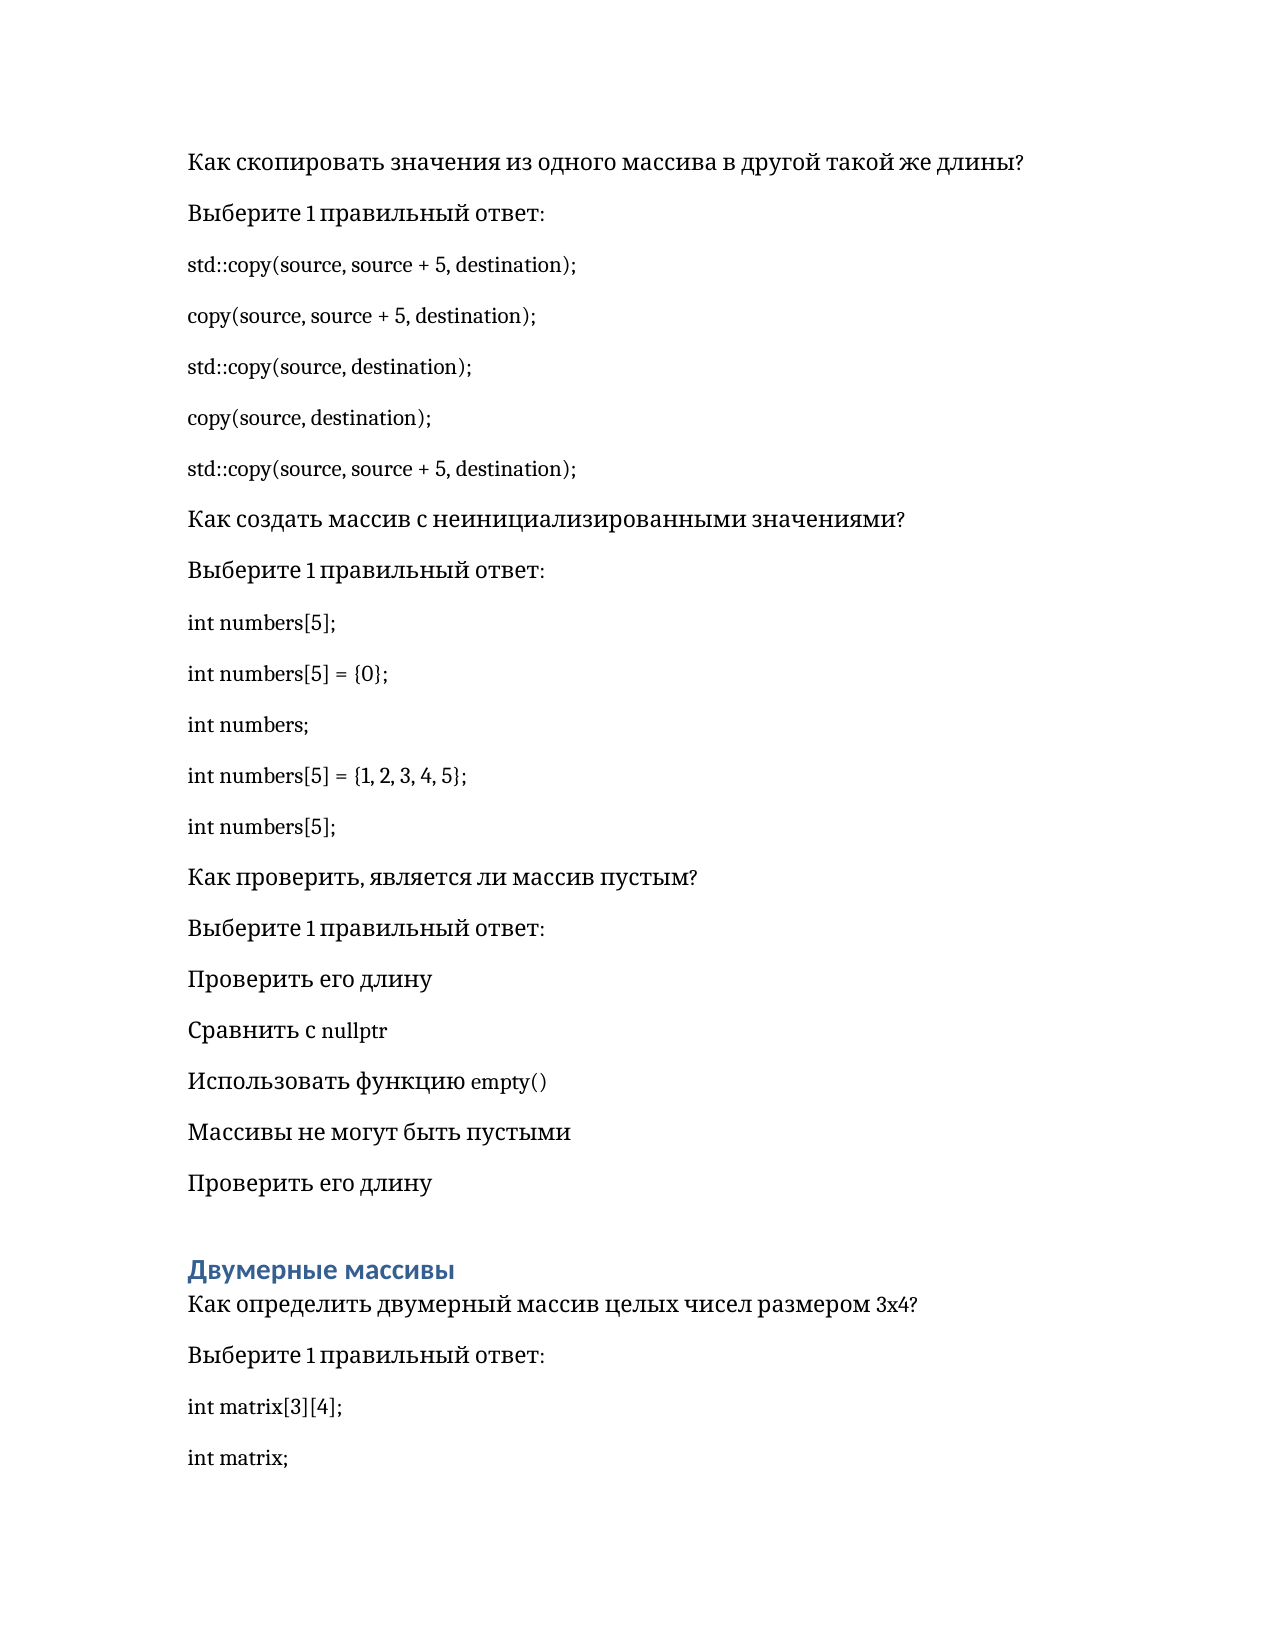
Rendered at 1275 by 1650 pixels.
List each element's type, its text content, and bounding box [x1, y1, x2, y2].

text int numbers[5] = {1, 2, 3, 4, 5}; [187, 762, 1087, 789]
text Как проверить, является ли массив пустым? [187, 864, 1087, 891]
text copy(source, source + 5, destination); [187, 303, 1087, 329]
text Проверить его длину [187, 1171, 1087, 1197]
text Выберите 1 правильный ответ: [187, 201, 1087, 227]
text int matrix; [187, 1445, 1087, 1471]
text int numbers[5]; [187, 609, 1087, 636]
text int numbers[5]; [187, 813, 1087, 840]
text int matrix[3][4]; [187, 1394, 1087, 1420]
text Как скопировать значения из одного массива в другой такой же длины? [187, 150, 1087, 176]
text Использовать функцию empty() [187, 1069, 1087, 1095]
text Выберите 1 правильный ответ: [187, 558, 1087, 585]
text std::copy(source, source + 5, destination); [187, 252, 1087, 278]
text Выберите 1 правильный ответ: [187, 1343, 1087, 1369]
text copy(source, destination); [187, 405, 1087, 432]
text std::copy(source, source + 5, destination); [187, 456, 1087, 483]
text Массивы не могут быть пустыми [187, 1120, 1087, 1146]
text Как создать массив с неинициализированными значениями? [187, 507, 1087, 534]
text Сравнить с nullptr [187, 1018, 1087, 1044]
text Как определить двумерный массив целых чисел размером 3x4? [187, 1292, 1087, 1318]
text Проверить его длину [187, 967, 1087, 993]
text std::copy(source, destination); [187, 354, 1087, 381]
text Выберите 1 правильный ответ: [187, 916, 1087, 942]
subtitle Двумерные массивы [187, 1251, 1087, 1287]
text int numbers; [187, 711, 1087, 738]
text int numbers[5] = {0}; [187, 660, 1087, 687]
